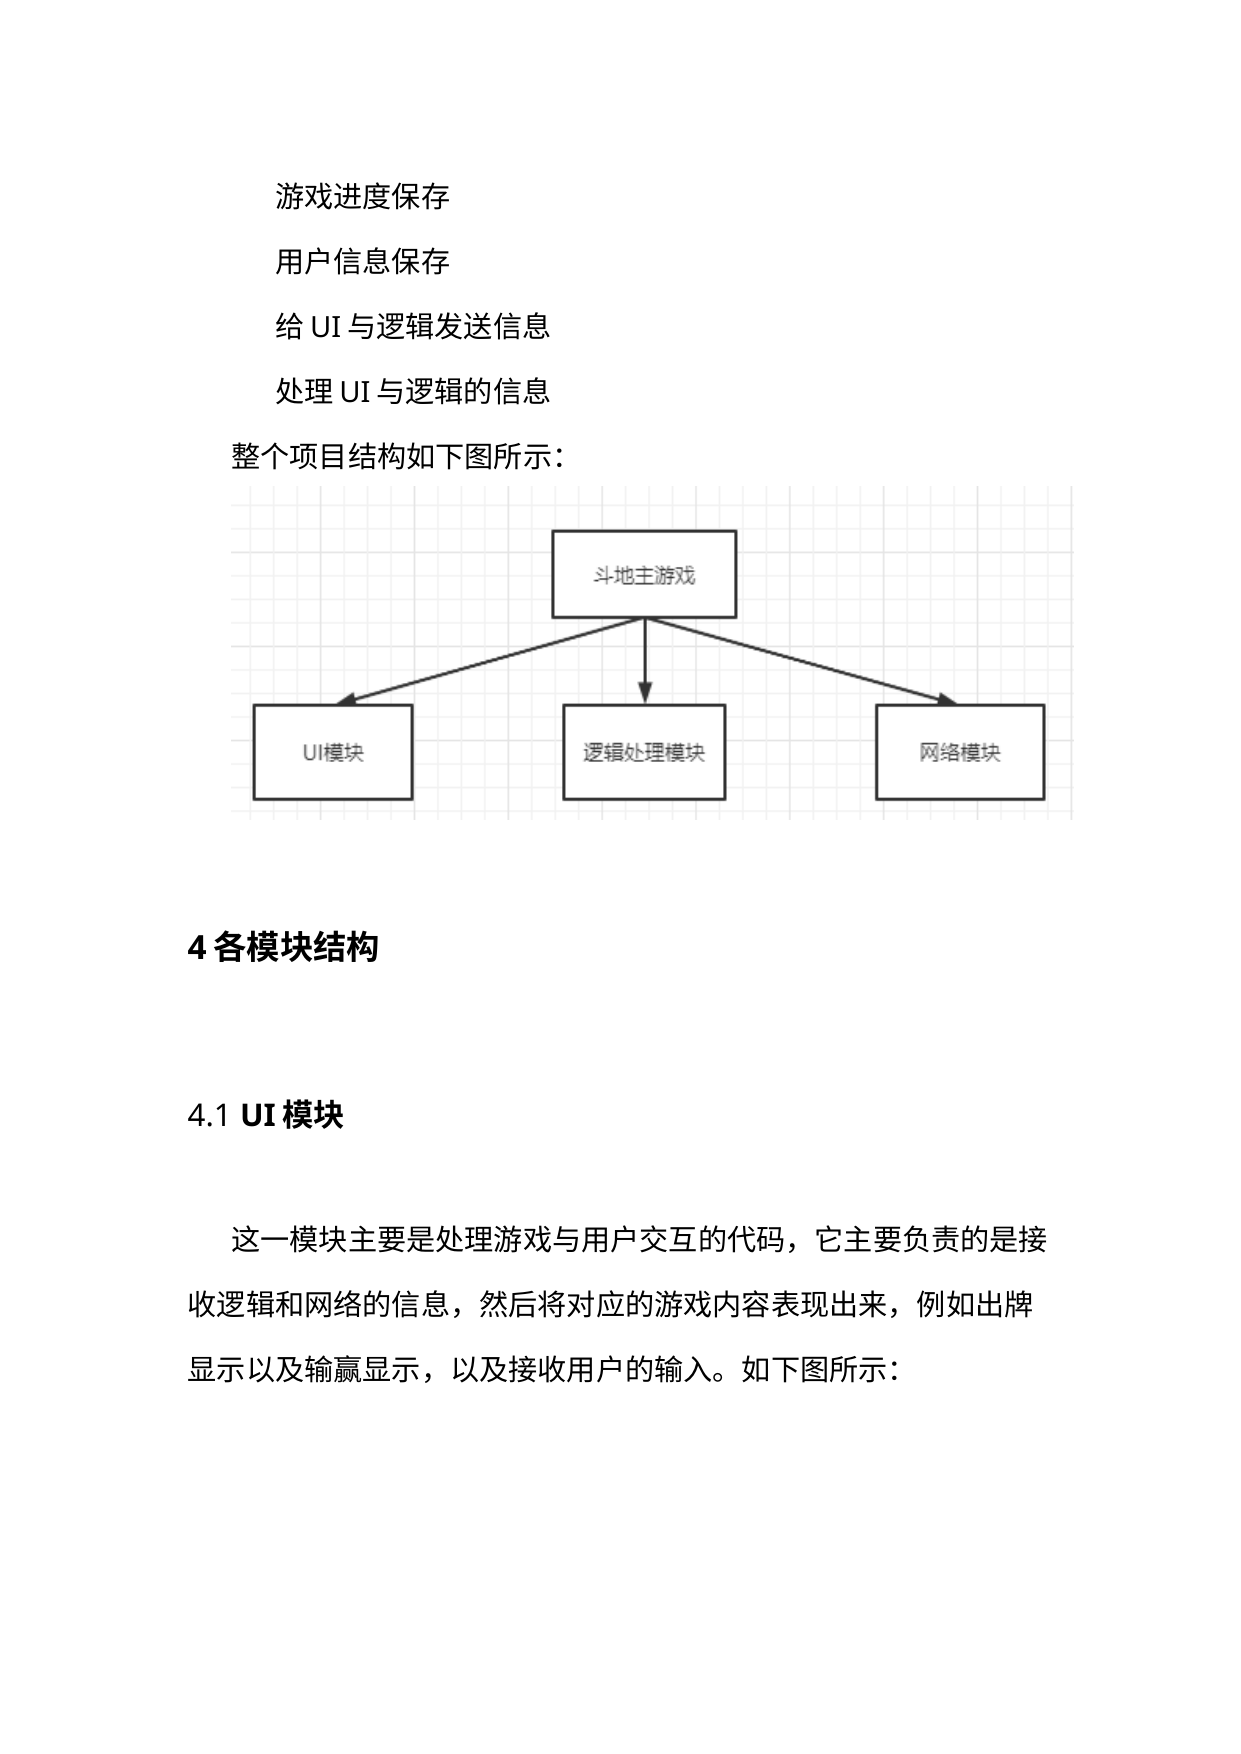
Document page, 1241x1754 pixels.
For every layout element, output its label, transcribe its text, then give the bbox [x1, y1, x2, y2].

picture [231, 486, 1074, 820]
subtitle 4.1 UI模块 [187, 1080, 1053, 1145]
text 整个项目结构如下图所示： [187, 422, 1053, 487]
text 用户信息保存 [231, 227, 1053, 292]
text 这一模块主要是处理游戏与用户交互的代码，它主要负责的是接收逻辑和网络的信息，然后将对应的游戏内容表现出来，例如出牌显示以及输赢显示，以及接收用户的输入。如下图所示： [187, 1205, 1053, 1400]
text 给UI与逻辑发送信息 [231, 292, 1053, 357]
text 处理UI与逻辑的信息 [231, 357, 1053, 422]
text 游戏进度保存 [231, 162, 1053, 227]
subtitle 4各模块结构 [187, 912, 1053, 977]
